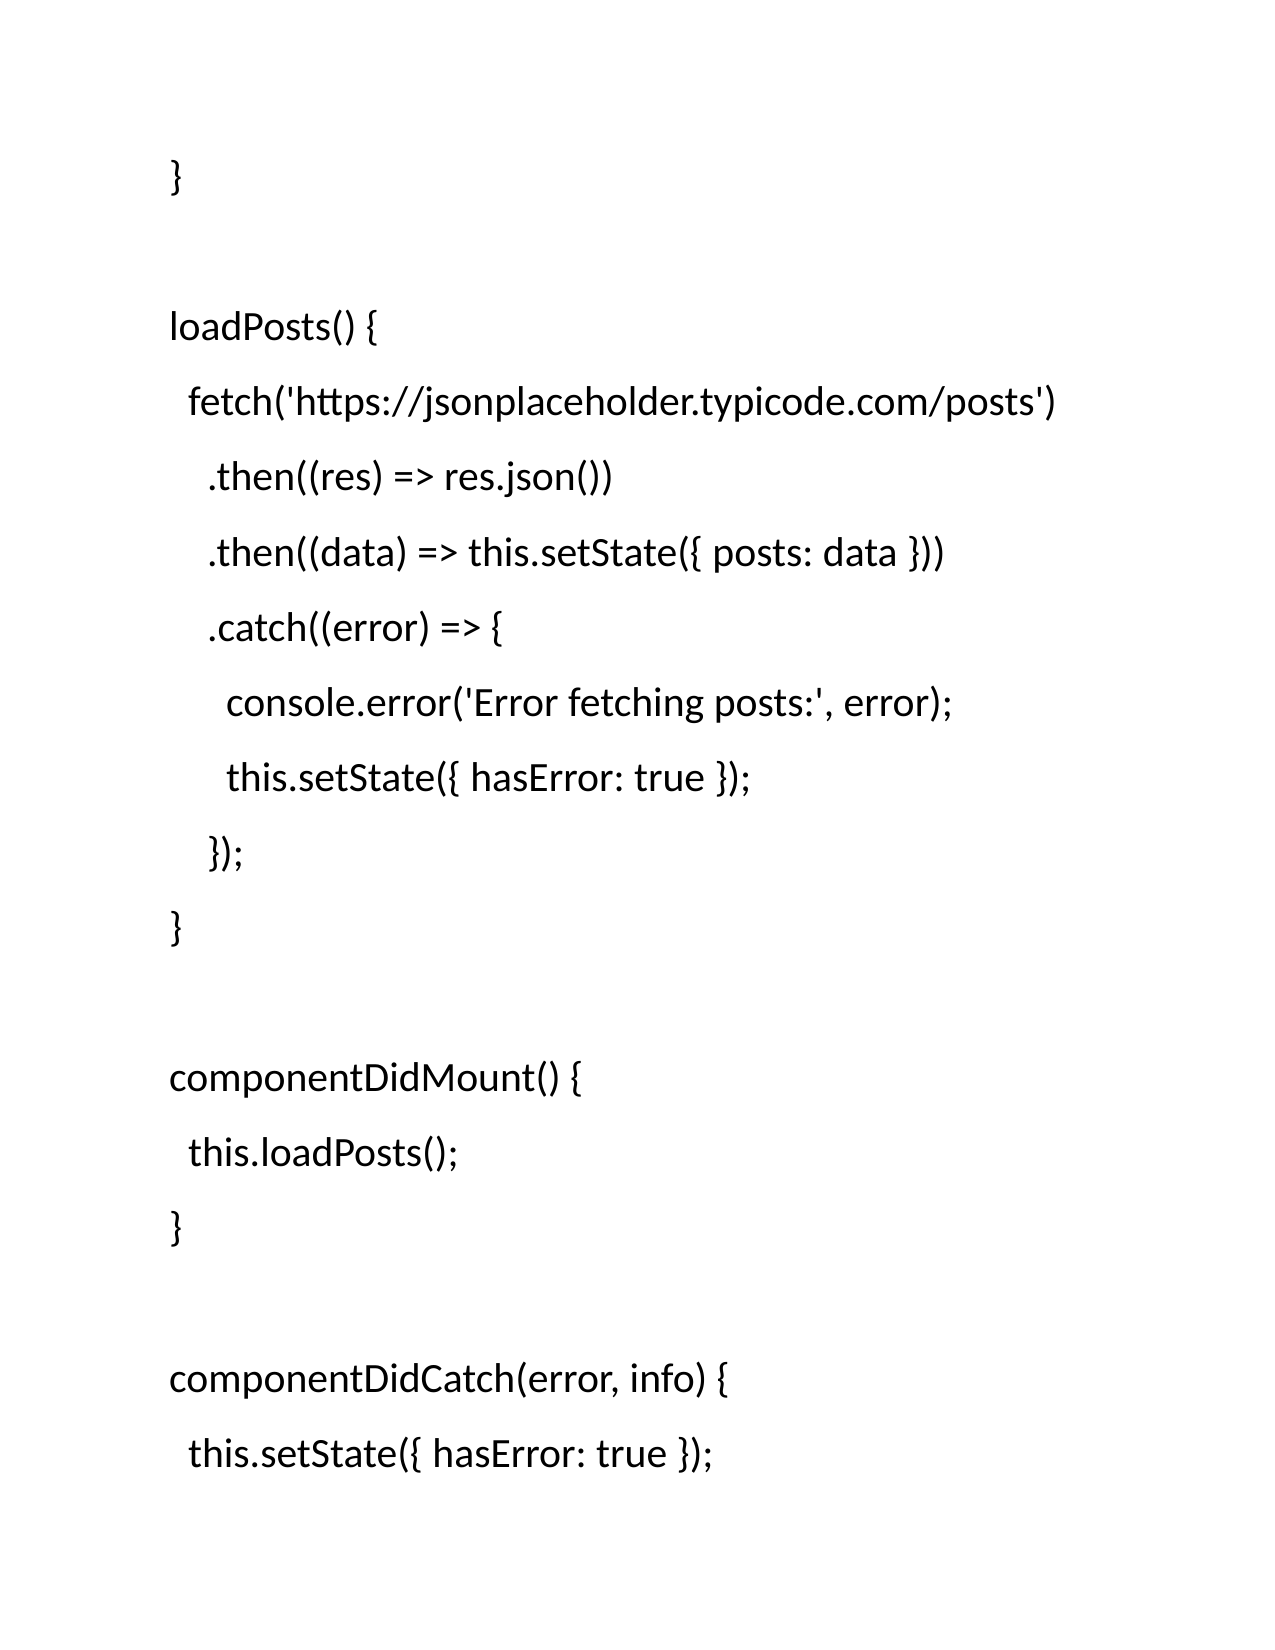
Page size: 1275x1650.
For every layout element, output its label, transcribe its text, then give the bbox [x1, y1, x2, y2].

text } [150, 150, 1125, 201]
text console.error('Error fetching posts:', error); [150, 676, 1125, 727]
text componentDidCatch(error, info) { [150, 1352, 1125, 1402]
text .then((res) => res.json()) [150, 450, 1125, 501]
text } [150, 1201, 1125, 1252]
text this.loadPosts(); [150, 1126, 1125, 1177]
text componentDidMount() { [150, 1051, 1125, 1102]
text fetch('https://jsonplaceholder.typicode.com/posts') [150, 375, 1125, 426]
text loadPosts() { [150, 300, 1125, 351]
text }); [150, 826, 1125, 877]
text } [150, 901, 1125, 952]
text .catch((error) => { [150, 601, 1125, 651]
text this.setState({ hasError: true }); [150, 1427, 1125, 1478]
text this.setState({ hasError: true }); [150, 751, 1125, 802]
text .then((data) => this.setState({ posts: data })) [150, 526, 1125, 576]
